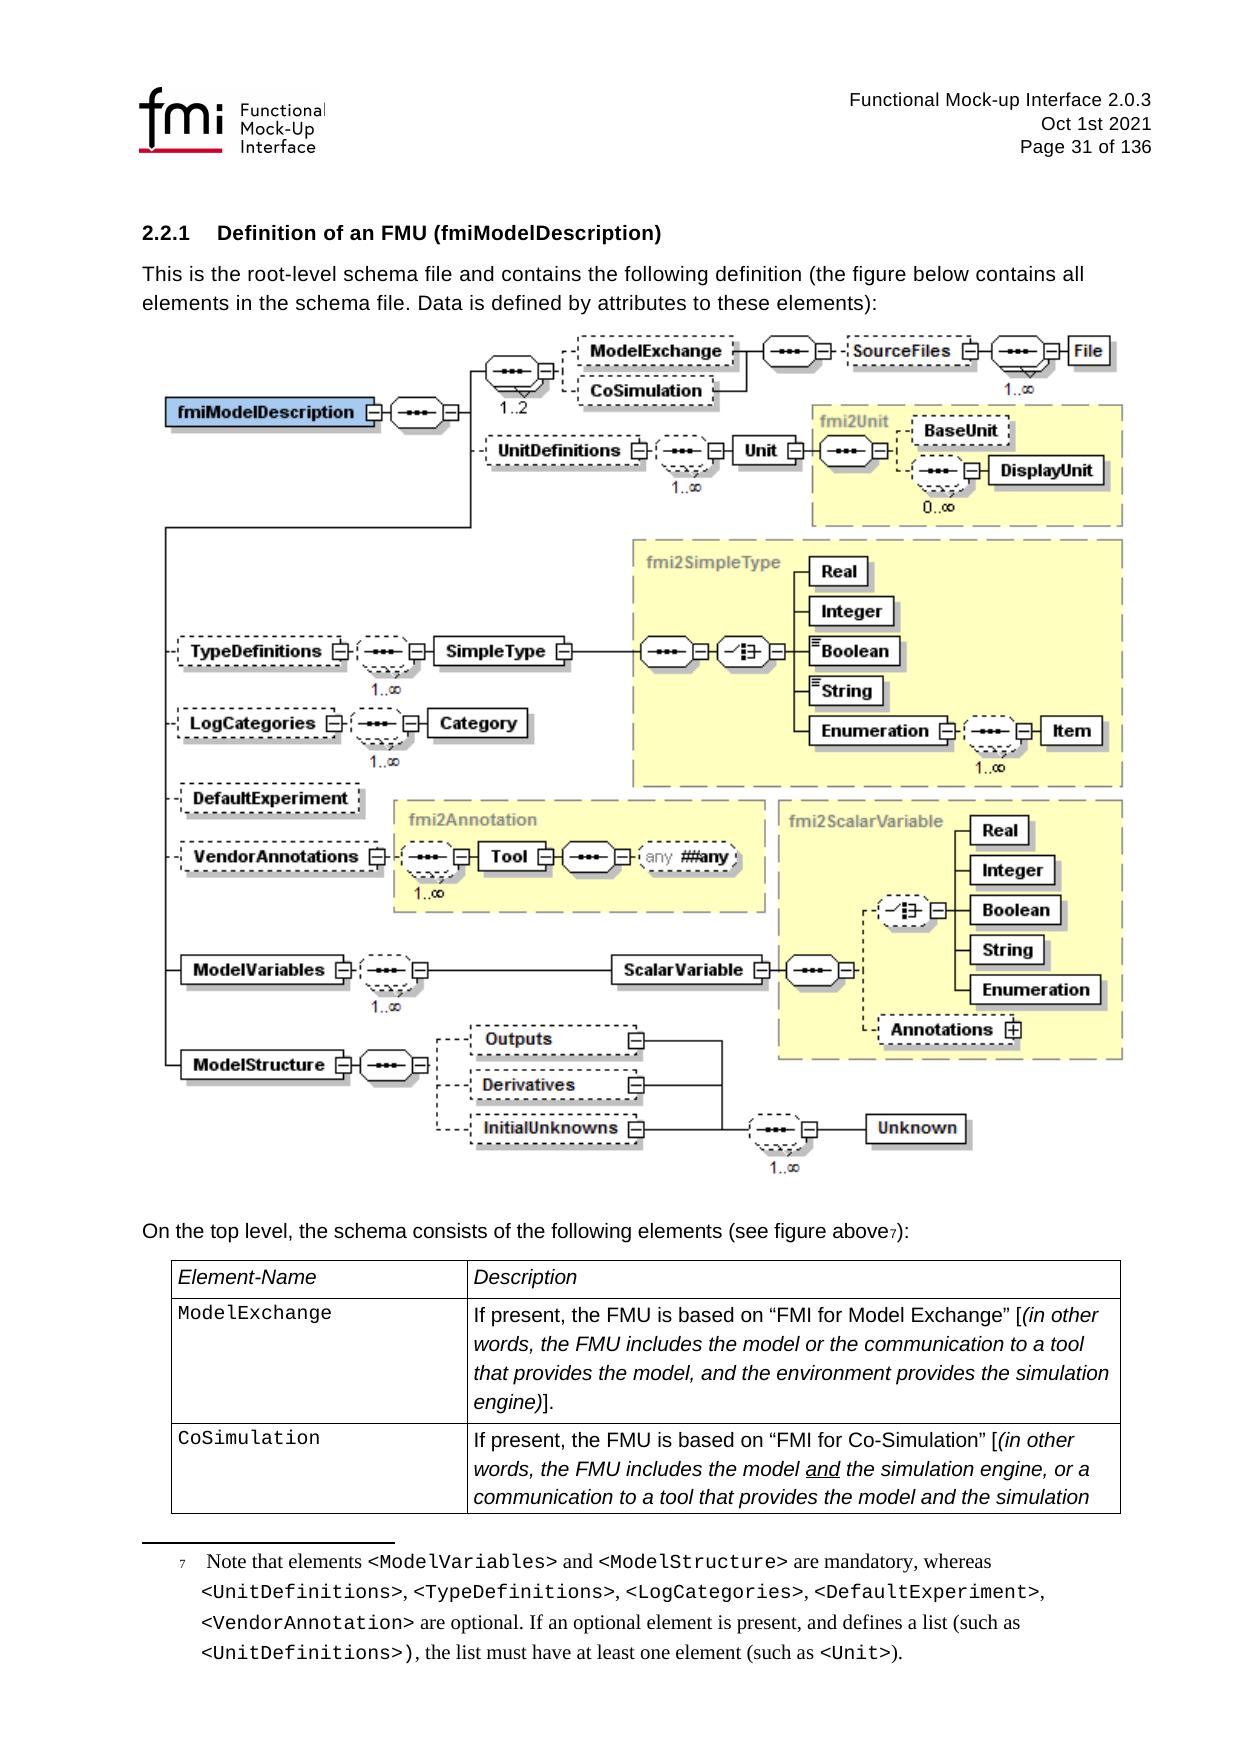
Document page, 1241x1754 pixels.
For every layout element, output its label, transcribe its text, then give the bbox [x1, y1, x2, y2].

table_header Element-Name [172, 1261, 467, 1298]
picture [139, 87, 325, 153]
text On the top level, the schema consists of the following elements (see figure above): [142, 1219, 1152, 1243]
subtitle Definition of an FMU (fmiModelDescription) [142, 220, 1152, 244]
table_header Description [468, 1261, 1120, 1298]
picture [156, 331, 1137, 1189]
table_cell ModelExchange [172, 1299, 467, 1422]
text This is the root-level schema file and contains the following definition (the figure below contains all elements in the schema file. Data is defined by attributes to these elements): [142, 262, 1152, 314]
table_cell CoSimulation [172, 1424, 467, 1513]
table_cell If present, the FMU is based on “FMI for Model Exchange” [(in other words, the FMU includes the model or the communication to a tool that provides the model, and the environment provides the simulation engine)]. [468, 1299, 1120, 1422]
